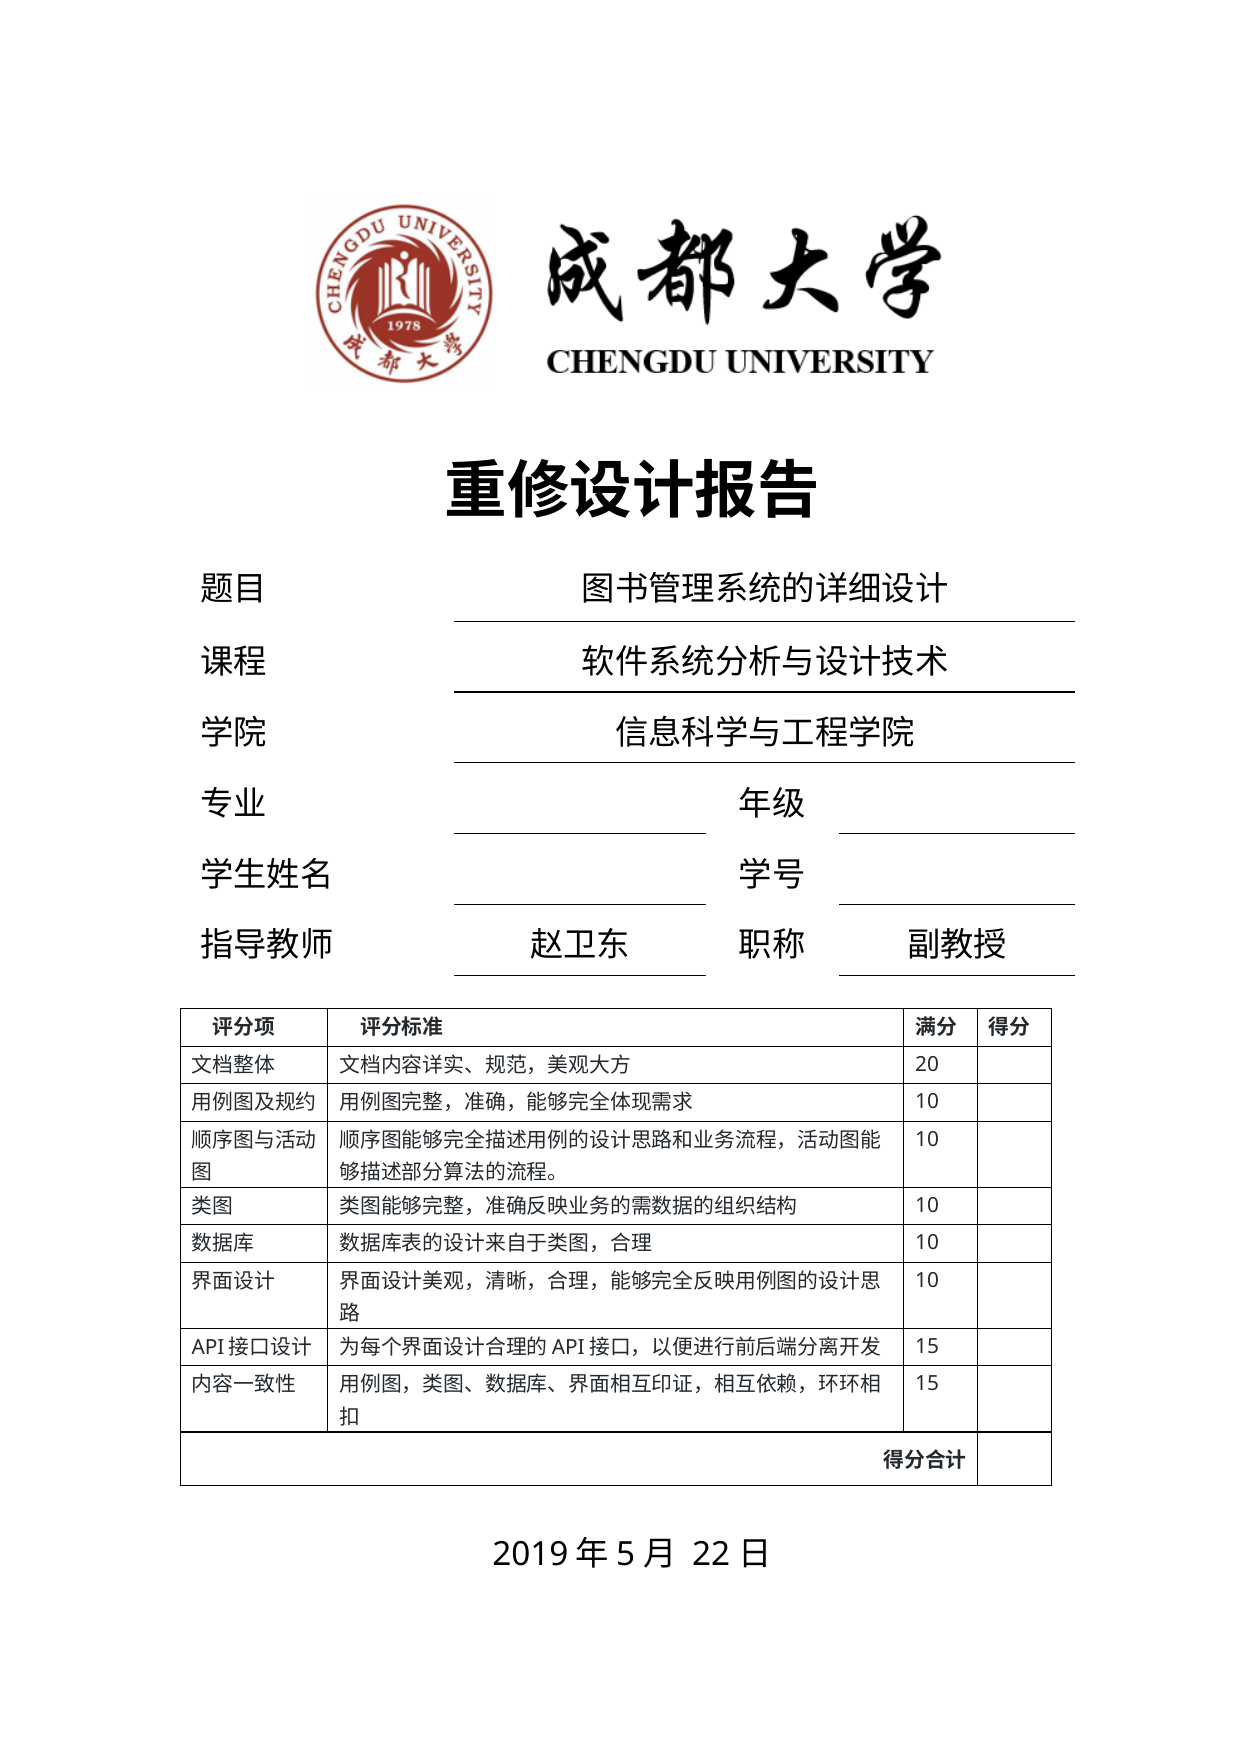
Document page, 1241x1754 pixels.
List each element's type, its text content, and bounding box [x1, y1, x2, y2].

table_cell [839, 834, 1075, 904]
table_cell 内容一致性 [181, 1366, 327, 1431]
table_cell 指导教师 [189, 904, 454, 975]
table_cell 信息科学与工程学院 [454, 693, 1075, 762]
text 2019年 5 月 22 日 [177, 1518, 1087, 1583]
table_cell 类图能够完整，准确反映业务的需数据的组织结构 [328, 1188, 903, 1224]
table_cell 10 [904, 1225, 977, 1262]
table_cell 课程 [189, 621, 454, 691]
table_cell [978, 1366, 1051, 1431]
picture [296, 192, 968, 392]
table_cell [454, 834, 706, 904]
table_cell 得分合计 [181, 1433, 977, 1484]
table_cell 10 [904, 1188, 977, 1224]
table_cell 用例图完整，准确，能够完全体现需求 [328, 1084, 903, 1121]
table_cell [839, 763, 1075, 833]
table_cell 文档内容详实、规范，美观大方 [328, 1047, 903, 1083]
table_cell 用例图及规约 [181, 1084, 327, 1121]
table_cell 15 [904, 1366, 977, 1431]
table_header 评分项 [181, 1009, 327, 1046]
table_header 满分 [904, 1009, 977, 1046]
table_cell 职称 [706, 904, 838, 975]
table_header 评分标准 [328, 1009, 903, 1046]
table_cell 10 [904, 1122, 977, 1187]
table_cell 顺序图与活动图 [181, 1122, 327, 1187]
table_cell [978, 1188, 1051, 1224]
table_cell 专业 [189, 762, 454, 833]
table_cell [978, 1329, 1051, 1365]
table_cell 软件系统分析与设计技术 [454, 622, 1075, 691]
table_cell 10 [904, 1263, 977, 1328]
table_cell 类图 [181, 1188, 327, 1224]
table_cell 副教授 [839, 905, 1075, 975]
table_cell 界面设计 [181, 1263, 327, 1328]
table_cell 20 [904, 1047, 977, 1083]
table_cell 文档整体 [181, 1047, 327, 1083]
table_cell 10 [904, 1084, 977, 1121]
table_cell 界面设计美观，清晰，合理，能够完全反映用例图的设计思路 [328, 1263, 903, 1328]
table_cell 15 [904, 1329, 977, 1365]
table_cell [978, 1433, 1051, 1484]
table_cell 为每个界面设计合理的API接口，以便进行前后端分离开发 [328, 1329, 903, 1365]
table_cell [978, 1122, 1051, 1187]
table_cell 赵卫东 [454, 905, 706, 975]
text 重修设计报告 [177, 437, 1087, 534]
table_header 得分 [978, 1009, 1051, 1046]
table_cell 学生姓名 [189, 833, 454, 904]
table_cell 用例图，类图、数据库、界面相互印证，相互依赖，环环相扣 [328, 1366, 903, 1431]
table_cell 数据库表的设计来自于类图，合理 [328, 1225, 903, 1262]
table_cell [978, 1225, 1051, 1262]
table_cell [978, 1047, 1051, 1083]
table_cell 学院 [189, 691, 454, 762]
table_cell [978, 1263, 1051, 1328]
table_cell [978, 1084, 1051, 1121]
table_header 图书管理系统的详细设计 [454, 550, 1075, 621]
table_cell [454, 763, 706, 833]
table_cell API接口设计 [181, 1329, 327, 1365]
table_cell 顺序图能够完全描述用例的设计思路和业务流程，活动图能够描述部分算法的流程。 [328, 1122, 903, 1187]
table_cell 数据库 [181, 1225, 327, 1262]
table_cell 年级 [706, 763, 838, 833]
table_header 题目 [189, 550, 454, 621]
table_cell 学号 [706, 833, 838, 904]
